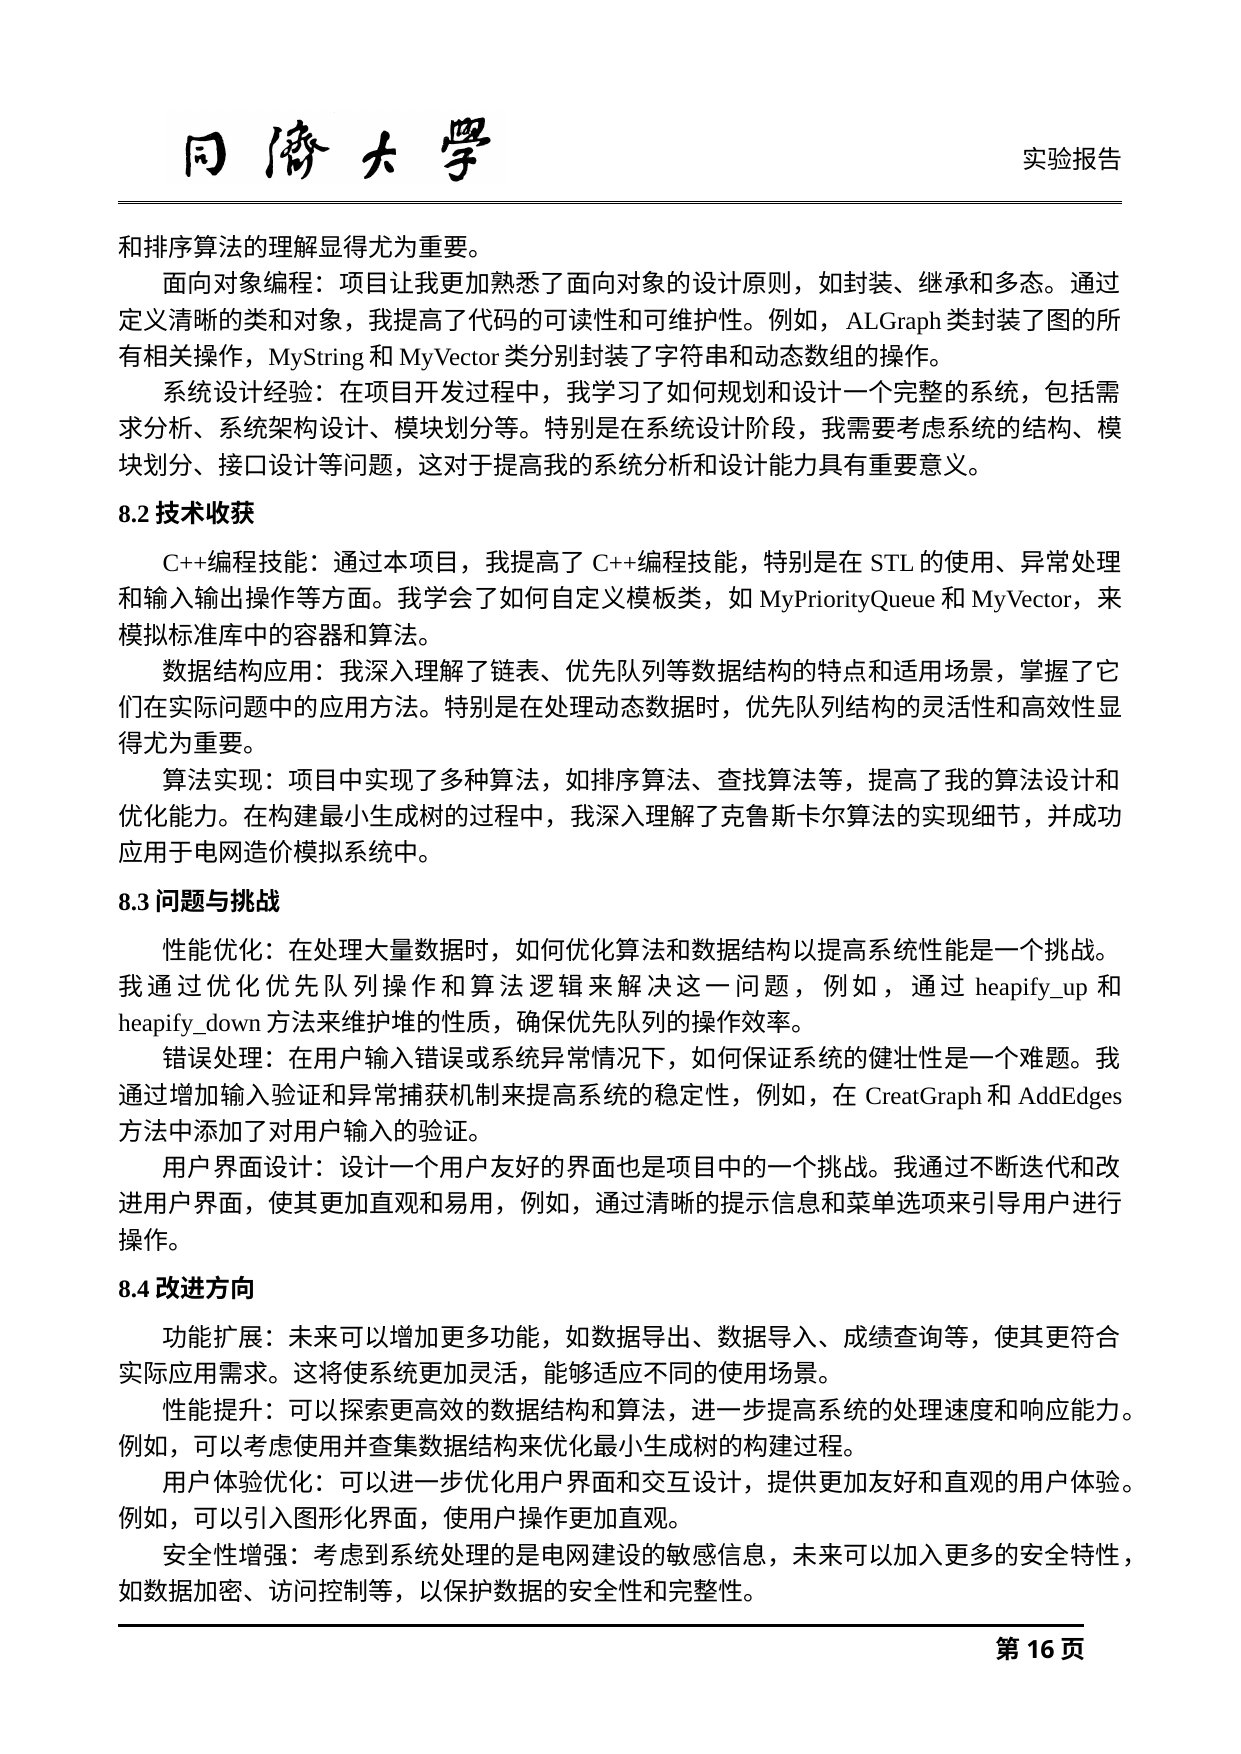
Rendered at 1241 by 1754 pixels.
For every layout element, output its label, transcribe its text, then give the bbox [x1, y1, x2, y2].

picture [162, 109, 510, 188]
text 错误处理：在用户输入错误或系统异常情况下，如何保证系统的健壮性是一个难题。我通过增加输入验证和异常捕获机制来提高系统的稳定性，例如，在CreatGraph和AddEdges方法中添加了对用户输入的验证。 [118, 1039, 1122, 1148]
subtitle 8.2 技术收获 [118, 494, 1122, 530]
text 用户界面设计：设计一个用户友好的界面也是项目中的一个挑战。我通过不断迭代和改进用户界面，使其更加直观和易用，例如，通过清晰的提示信息和菜单选项来引导用户进行操作。 [118, 1148, 1122, 1256]
text 用户体验优化：可以进一步优化用户界面和交互设计，提供更加友好和直观的用户体验。例如，可以引入图形化界面，使用户操作更加直观。 [118, 1463, 1122, 1535]
subtitle 8.3 问题与挑战 [118, 881, 1122, 918]
text C++编程技能：通过本项目，我提高了C++编程技能，特别是在STL的使用、异常处理和输入输出操作等方面。我学会了如何自定义模板类，如MyPriorityQueue和MyVector，来模拟标准库中的容器和算法。 [118, 543, 1122, 651]
text 性能优化：在处理大量数据时，如何优化算法和数据结构以提高系统性能是一个挑战。我通过优化优先队列操作和算法逻辑来解决这一问题，例如，通过heapify_up和heapify_down方法来维护堆的性质，确保优先队列的操作效率。 [118, 930, 1122, 1039]
text 安全性增强：考虑到系统处理的是电网建设的敏感信息，未来可以加入更多的安全特性，如数据加密、访问控制等，以保护数据的安全性和完整性。 [118, 1535, 1122, 1608]
text 面向对象编程：项目让我更加熟悉了面向对象的设计原则，如封装、继承和多态。通过定义清晰的类和对象，我提高了代码的可读性和可维护性。例如，ALGraph类封装了图的所有相关操作，MyString和MyVector类分别封装了字符串和动态数组的操作。 [118, 264, 1122, 373]
text 数据结构应用：我深入理解了链表、优先队列等数据结构的特点和适用场景，掌握了它们在实际问题中的应用方法。特别是在处理动态数据时，优先队列结构的灵活性和高效性显得尤为重要。 [118, 651, 1122, 760]
subtitle 8.4 改进方向 [118, 1269, 1122, 1305]
text 理论与实践相结合：通过将课堂上学到的数据结构和算法知识应用到实际项目中，我深刻体会到了理论知识在解决实际问题中的重要性。特别是在实现最小生成树算法时，对图论和排序算法的理解显得尤为重要。 [118, 228, 1122, 264]
text 算法实现：项目中实现了多种算法，如排序算法、查找算法等，提高了我的算法设计和优化能力。在构建最小生成树的过程中，我深入理解了克鲁斯卡尔算法的实现细节，并成功应用于电网造价模拟系统中。 [118, 760, 1122, 869]
text 系统设计经验：在项目开发过程中，我学习了如何规划和设计一个完整的系统，包括需求分析、系统架构设计、模块划分等。特别是在系统设计阶段，我需要考虑系统的结构、模块划分、接口设计等问题，这对于提高我的系统分析和设计能力具有重要意义。 [118, 373, 1122, 481]
text 功能扩展：未来可以增加更多功能，如数据导出、数据导入、成绩查询等，使其更符合实际应用需求。这将使系统更加灵活，能够适应不同的使用场景。 [118, 1318, 1122, 1390]
text 性能提升：可以探索更高效的数据结构和算法，进一步提高系统的处理速度和响应能力。例如，可以考虑使用并查集数据结构来优化最小生成树的构建过程。 [118, 1390, 1122, 1463]
